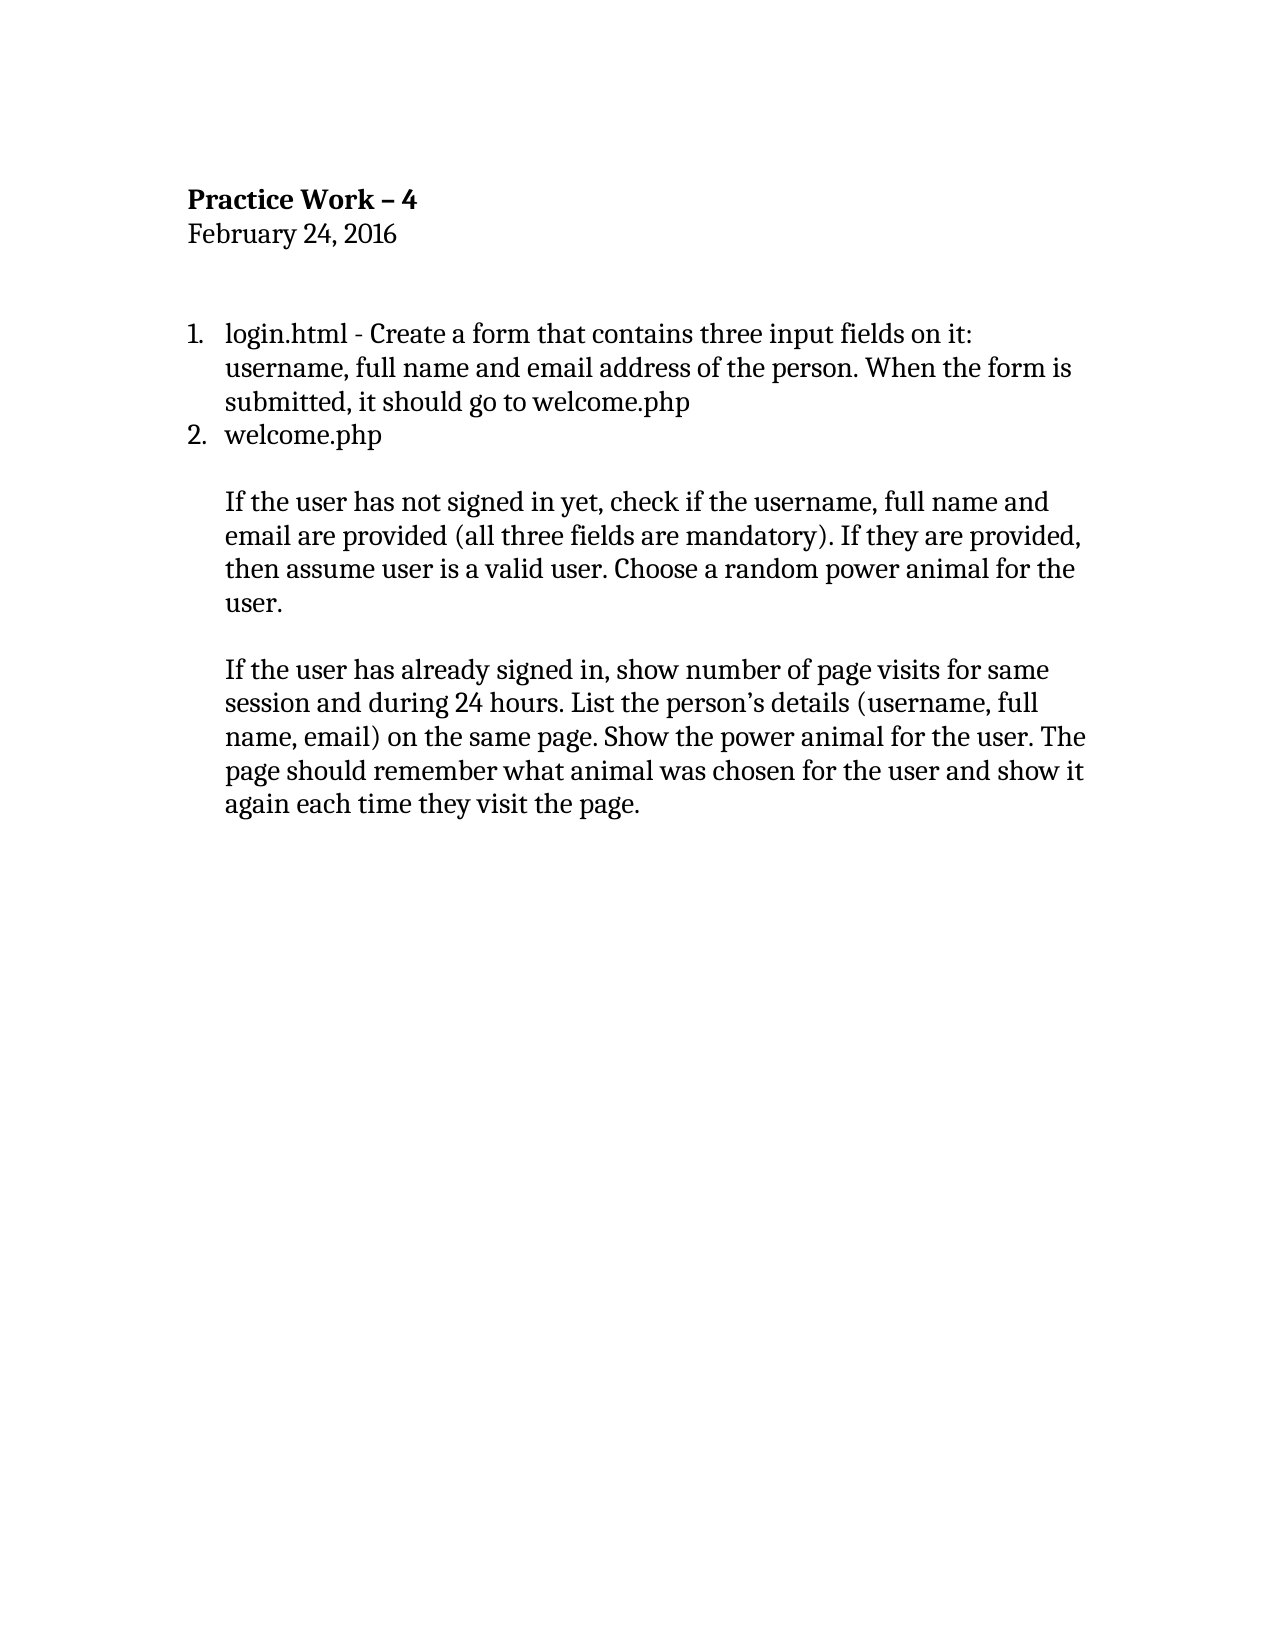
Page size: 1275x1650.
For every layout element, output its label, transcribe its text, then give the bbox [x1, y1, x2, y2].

list If the user has already signed in, show number of page visits for same session and during 24 hours. List the person’s details (username, full name, email) on the same page. Show the power animal for the user. The page should remember what animal was chosen for the user and show it again each time they visit the page. [225, 653, 1087, 821]
text Practice Work – 4 [187, 183, 1087, 217]
list welcome.php [187, 418, 1087, 452]
list If the user has not signed in yet, check if the username, full name and email are provided (all three fields are mandatory). If they are provided, then assume user is a valid user. Choose a random power animal for the user. [225, 485, 1087, 619]
text February 24, 2016 [187, 217, 1087, 251]
list login.html - Create a form that contains three input fields on it: username, full name and email address of the person. When the form is submitted, it should go to welcome.php [187, 318, 1087, 418]
